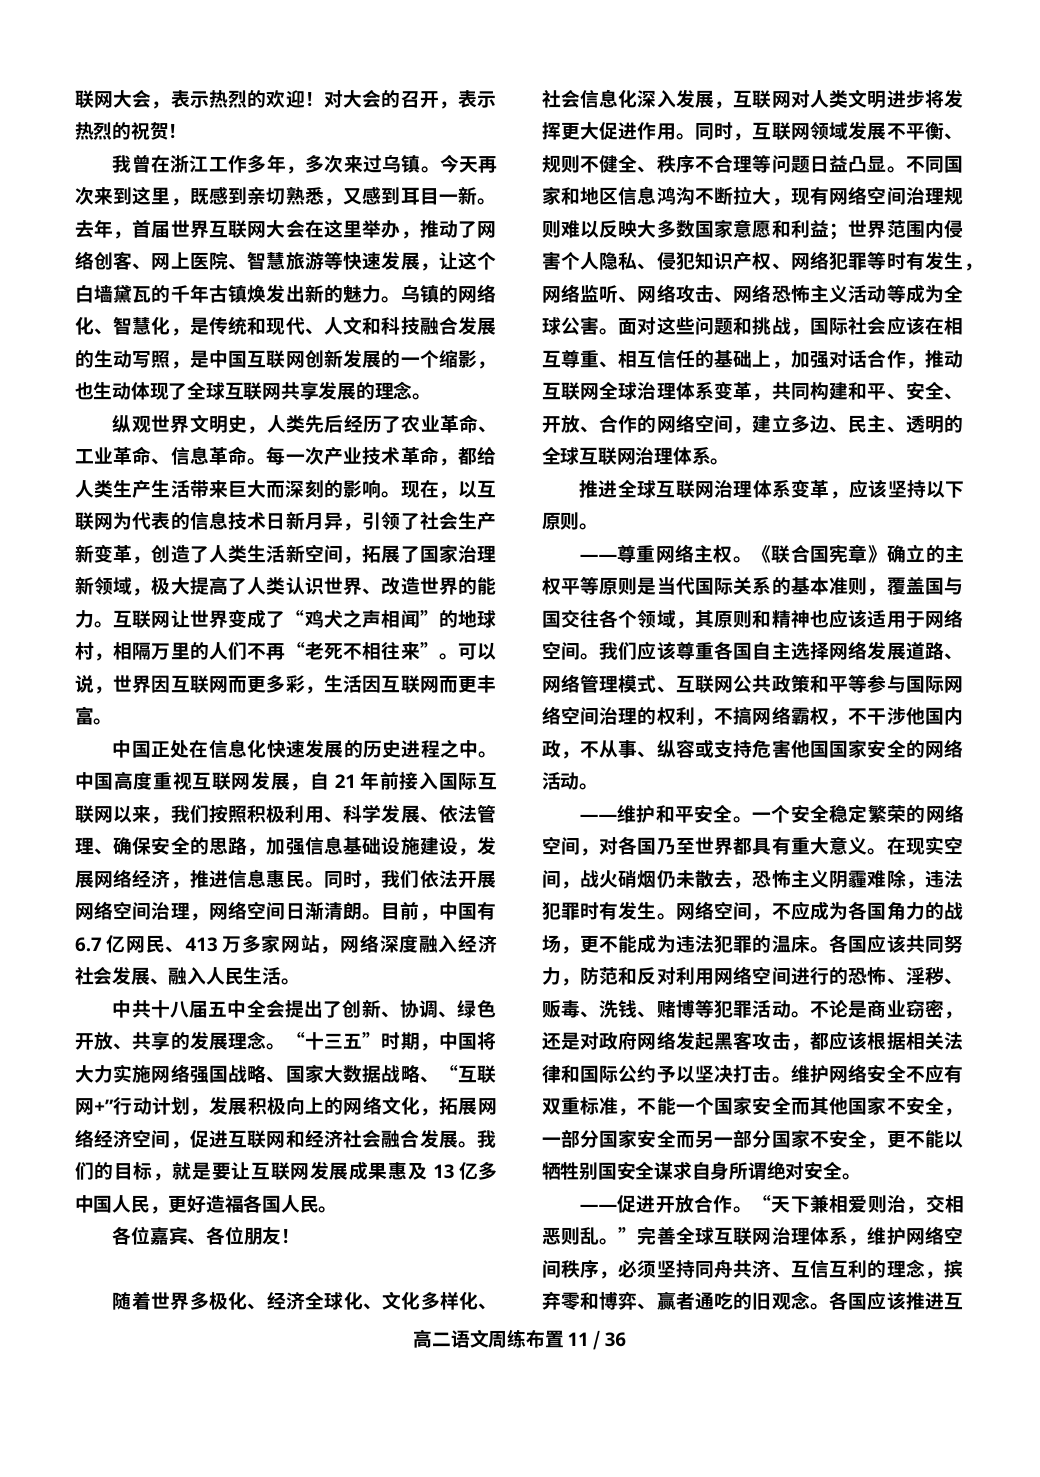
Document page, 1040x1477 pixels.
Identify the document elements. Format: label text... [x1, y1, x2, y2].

text 推进全球互联网治理体系变革，应该坚持以下原则。 [542, 472, 964, 537]
text 各位嘉宾、各位朋友！ [75, 1219, 497, 1252]
text ——尊重网络主权。《联合国宪章》确立的主权平等原则是当代国际关系的基本准则，覆盖国与国交往各个领域，其原则和精神也应该适用于网络空间。我们应该尊重各国自主选择网络发展道路、网络管理模式、互联网公共政策和平等参与国际网络空间治理的权利，不搞网络霸权，不干涉他国内政，不从事、纵容或支持危害他国国家安全的网络活动。 [542, 537, 964, 797]
text 纵观世界文明史，人类先后经历了农业革命、工业革命、信息革命。每一次产业技术革命，都给人类生产生活带来巨大而深刻的影响。现在，以互联网为代表的信息技术日新月异，引领了社会生产新变革，创造了人类生活新空间，拓展了国家治理新领域，极大提高了人类认识世界、改造世界的能力。互联网让世界变成了“鸡犬之声相闻”的地球村，相隔万里的人们不再“老死不相往来”。可以说，世界因互联网而更多彩，生活因互联网而更丰富。 [75, 407, 497, 732]
text 中国正处在信息化快速发展的历史进程之中。中国高度重视互联网发展，自21年前接入国际互联网以来，我们按照积极利用、科学发展、依法管理、确保安全的思路，加强信息基础设施建设，发展网络经济，推进信息惠民。同时，我们依法开展网络空间治理，网络空间日渐清朗。目前，中国有6.7亿网民、413万多家网站，网络深度融入经济社会发展、融入人民生活。 [75, 732, 497, 992]
text 欢迎各位嘉宾来到美丽的乌镇，共商世界互联网发展大计。首先，我谨代表中国政府和中国人民，并以我个人的名义，对各位嘉宾出席第二届世界互联网大会，表示热烈的欢迎！对大会的召开，表示热烈的祝贺！ [75, 82, 497, 147]
text 随着世界多极化、经济全球化、文化多样化、社会信息化深入发展，互联网对人类文明进步将发挥更大促进作用。同时，互联网领域发展不平衡、规则不健全、秩序不合理等问题日益凸显。不同国家和地区信息鸿沟不断拉大，现有网络空间治理规则难以反映大多数国家意愿和利益；世界范围内侵害个人隐私、侵犯知识产权、网络犯罪等时有发生，网络监听、网络攻击、网络恐怖主义活动等成为全球公害。面对这些问题和挑战，国际社会应该在相互尊重、相互信任的基础上，加强对话合作，推动互联网全球治理体系变革，共同构建和平、安全、开放、合作的网络空间，建立多边、民主、透明的全球互联网治理体系。 [542, 82, 964, 472]
text 我曾在浙江工作多年，多次来过乌镇。今天再次来到这里，既感到亲切熟悉，又感到耳目一新。去年，首届世界互联网大会在这里举办，推动了网络创客、网上医院、智慧旅游等快速发展，让这个白墙黛瓦的千年古镇焕发出新的魅力。乌镇的网络化、智慧化，是传统和现代、人文和科技融合发展的生动写照，是中国互联网创新发展的一个缩影，也生动体现了全球互联网共享发展的理念。 [75, 147, 497, 407]
text 中共十八届五中全会提出了创新、协调、绿色、开放、共享的发展理念。“十三五”时期，中国将大力实施网络强国战略、国家大数据战略、“互联网+”行动计划，发展积极向上的网络文化，拓展网络经济空间，促进互联网和经济社会融合发展。我们的目标，就是要让互联网发展成果惠及13亿多中国人民，更好造福各国人民。 [75, 992, 497, 1219]
text ——维护和平安全。一个安全稳定繁荣的网络空间，对各国乃至世界都具有重大意义。在现实空间，战火硝烟仍未散去，恐怖主义阴霾难除，违法犯罪时有发生。网络空间，不应成为各国角力的战场，更不能成为违法犯罪的温床。各国应该共同努力，防范和反对利用网络空间进行的恐怖、淫秽、贩毒、洗钱、赌博等犯罪活动。不论是商业窃密，还是对政府网络发起黑客攻击，都应该根据相关法律和国际公约予以坚决打击。维护网络安全不应有双重标准，不能一个国家安全而其他国家不安全，一部分国家安全而另一部分国家不安全，更不能以牺牲别国安全谋求自身所谓绝对安全。 [542, 797, 964, 1187]
